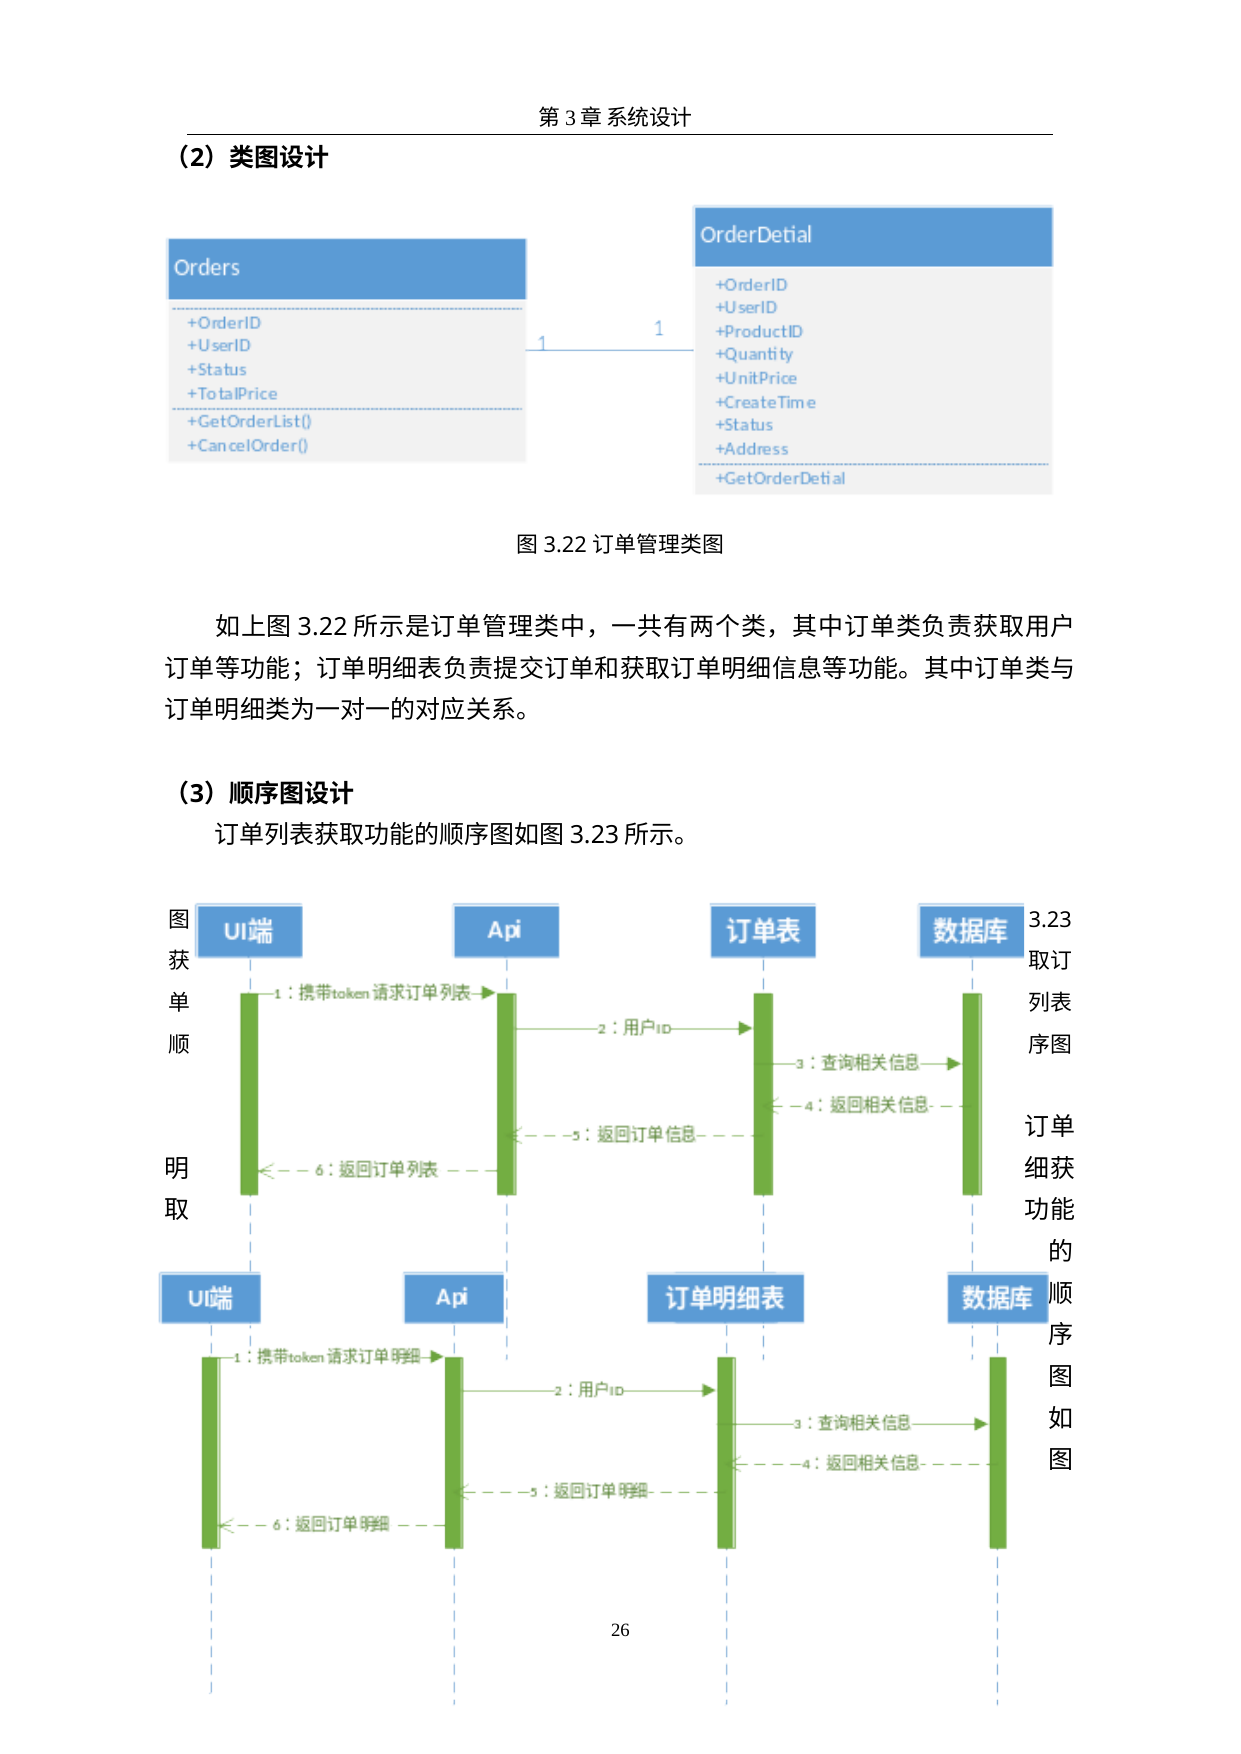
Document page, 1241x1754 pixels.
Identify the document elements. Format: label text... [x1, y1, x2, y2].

text （2）类图设计 [164, 133, 1076, 175]
text 如上图3.22所示是订单管理类中，一共有两个类，其中订单类负责获取用户订单等功能；订单明细表负责提交订单和获取订单明细信息等功能。其中订单类与订单明细类为一对一的对应关系。 [164, 602, 1076, 727]
text 订单列表获取功能的顺序图如图3.23所示。 [164, 810, 1076, 852]
text 图 3.22 订单管理类图 [164, 519, 1076, 560]
text 订单明细获取功能的顺序图如图3.24所示。 [164, 1102, 1076, 1477]
text 图 3.23 获取订单列表顺序图 [164, 894, 1076, 1060]
text （3）顺序图设计 [164, 769, 1076, 810]
